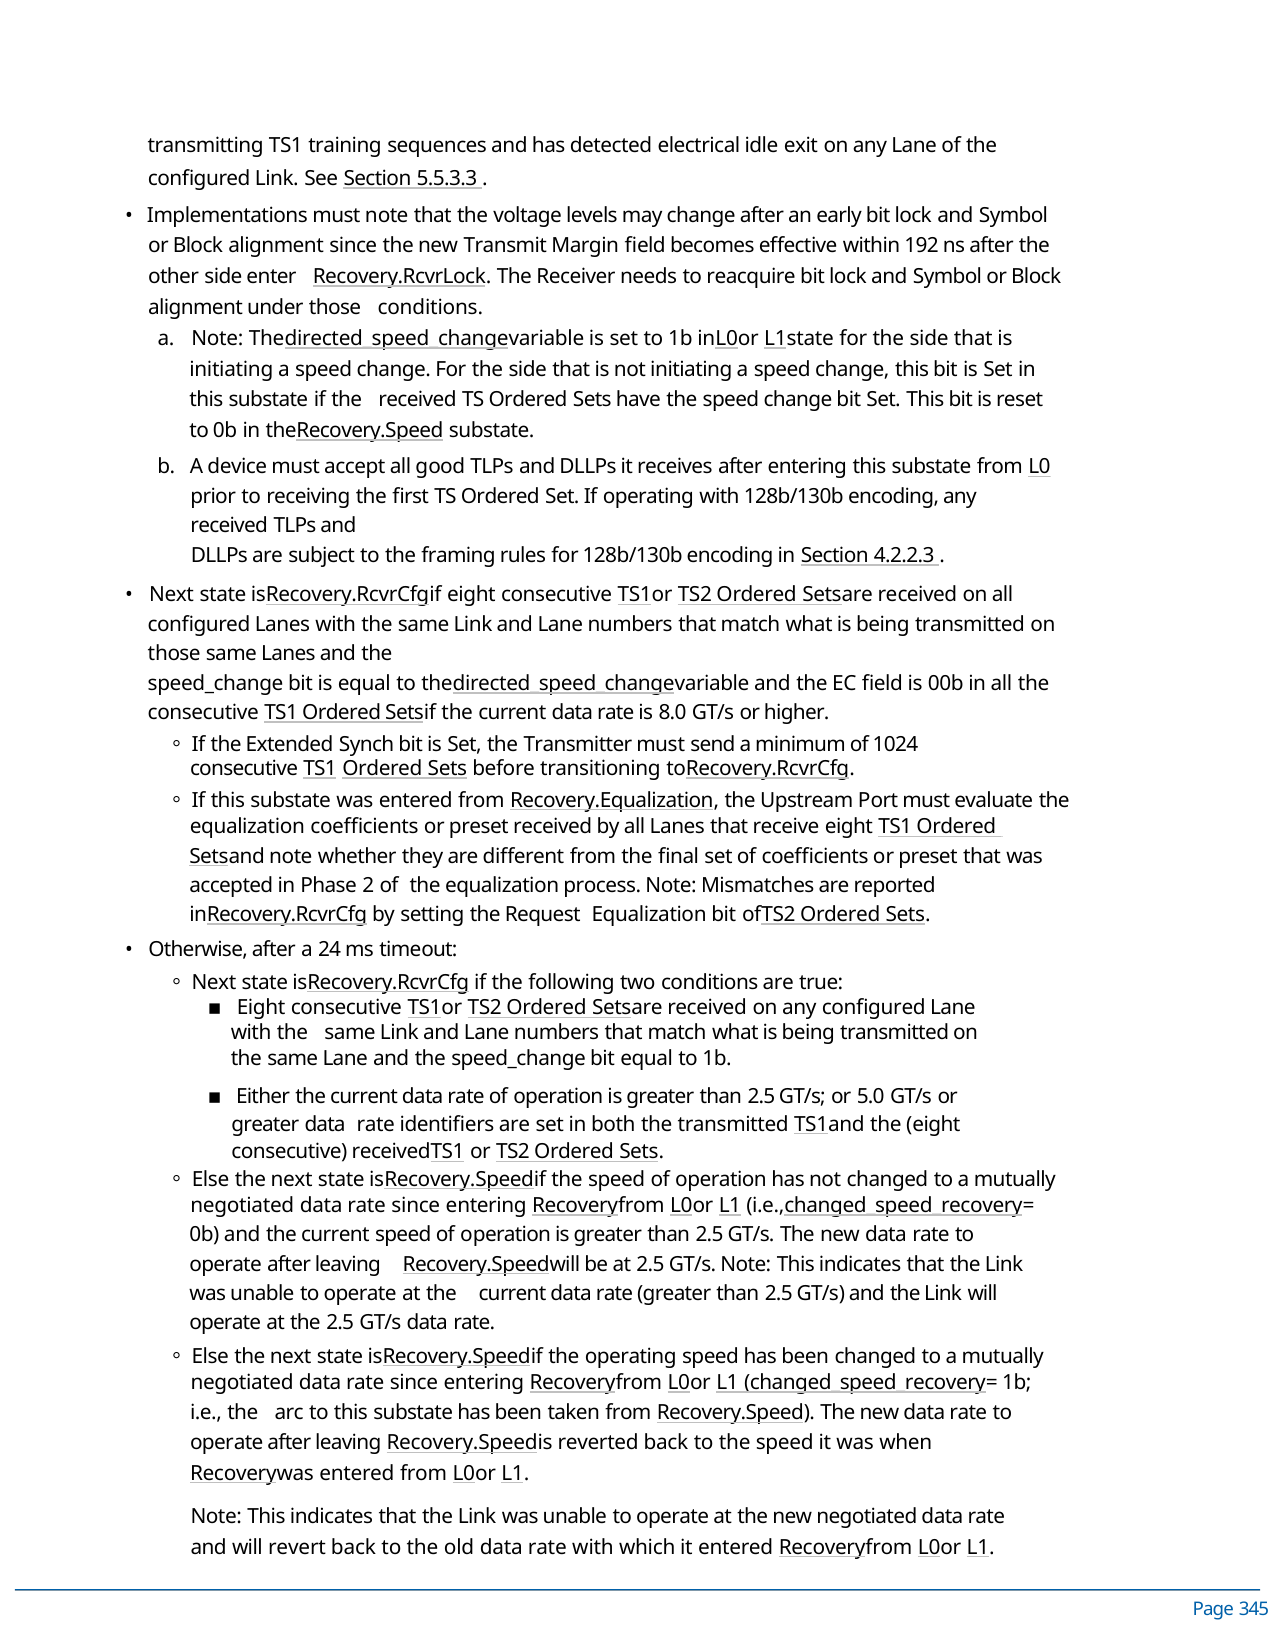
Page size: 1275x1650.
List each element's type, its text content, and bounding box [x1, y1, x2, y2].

text transmitting TS1 training sequences and has detected electrical idle exit on any Lane of the configured Link. See Section 5.5.3.3 . [147, 130, 1076, 191]
text 。 Else the next state isRecovery.Speedif the speed of operation has not changed to a mutually [166, 1170, 1273, 1190]
text • Otherwise, after a 24 ms timeout: [125, 939, 1273, 965]
text • Next state isRecovery.RcvrCfgif eight consecutive TS1or TS2 Ordered Setsare received on all configured Lanes with the same Link and Lane numbers that match what is being transmitted on those same Lanes and the [125, 579, 1104, 667]
text 。 Else the next state isRecovery.Speedif the operating speed has been changed to a mutually [166, 1347, 1273, 1367]
text a. Note: Thedirected_speed_changevariable is set to 1b inL0or L1state for the side that is initiating a speed change. For the side that is not initiating a speed change, this bit is Set in this substate if the received TS Ordered Sets have the speed change bit Set. This bit is reset to 0b in theRecovery.Speed substate. [157, 323, 1052, 443]
text negotiated data rate since entering Recoveryfrom L0or L1 (i.e.,changed_speed_recovery= 0b) and the current speed of operation is greater than 2.5 GT/s. The new data rate to operate after leaving Recovery.Speedwill be at 2.5 GT/s. Note: This indicates that the Link was unable to operate at the current data rate (greater than 2.5 GT/s) and the Link will operate at the 2.5 GT/s data rate. [189, 1190, 1045, 1336]
picture [14, 1589, 1261, 1593]
text Note: This indicates that the Link was unable to operate at the new negotiated data rate and will revert back to the old data rate with which it entered Recoveryfrom L0or L1. [190, 1501, 1016, 1560]
text negotiated data rate since entering Recoveryfrom L0or L1 (changed_speed_recovery= 1b; i.e., the arc to this substate has been taken from Recovery.Speed). The new data rate to operate after leaving Recovery.Speedis reverted back to the speed it was when Recoverywas entered from L0or L1. [190, 1367, 1052, 1486]
text speed_change bit is equal to thedirected_speed_changevariable and the EC field is 00b in all the consecutive TS1 Ordered Setsif the current data rate is 8.0 GT/s or higher. [147, 668, 1096, 726]
text 。 If this substate was entered from Recovery.Equalization, the Upstream Port must evaluate the [166, 790, 1273, 811]
text ▪ Eight consecutive TS1or TS2 Ordered Setsare received on any configured Lane with the same Link and Lane numbers that match what is being transmitted on the same Lane and the speed_change bit equal to 1b. [207, 994, 1003, 1072]
text 。 Next state isRecovery.RcvrCfg if the following two conditions are true: [166, 969, 1273, 994]
text DLLPs are subject to the framing rules for 128b/130b encoding in Section 4.2.2.3 . [191, 540, 1273, 568]
text equalization coefficients or preset received by all Lanes that receive eight TS1 Ordered Setsand note whether they are different from the final set of coefficients or preset that was accepted in Phase 2 of the equalization process. Note: Mismatches are reported inRecovery.RcvrCfg by setting the Request Equalization bit ofTS2 Ordered Sets. [189, 811, 1054, 928]
text • Implementations must note that the voltage levels may change after an early bit lock and Symbol or Block alignment since the new Transmit Margin field becomes effective within 192 ns after the other side enter Recovery.RcvrLock. The Receiver needs to reacquire bit lock and Symbol or Block alignment under those conditions. [125, 200, 1061, 320]
text ▪ Either the current data rate of operation is greater than 2.5 GT/s; or 5.0 GT/s or greater data rate identifiers are set in both the transmitted TS1and the (eight consecutive) receivedTS1 or TS2 Ordered Sets. [207, 1081, 1013, 1165]
text 。 If the Extended Synch bit is Set, the Transmitter must send a minimum of 1024 consecutive TS1 Ordered Sets before transitioning toRecovery.RcvrCfg. [166, 731, 1006, 782]
text b. A device must accept all good TLPs and DLLPs it receives after entering this substate from L0 prior to receiving the first TS Ordered Set. If operating with 128b/130b encoding, any received TLPs and [157, 451, 1051, 539]
